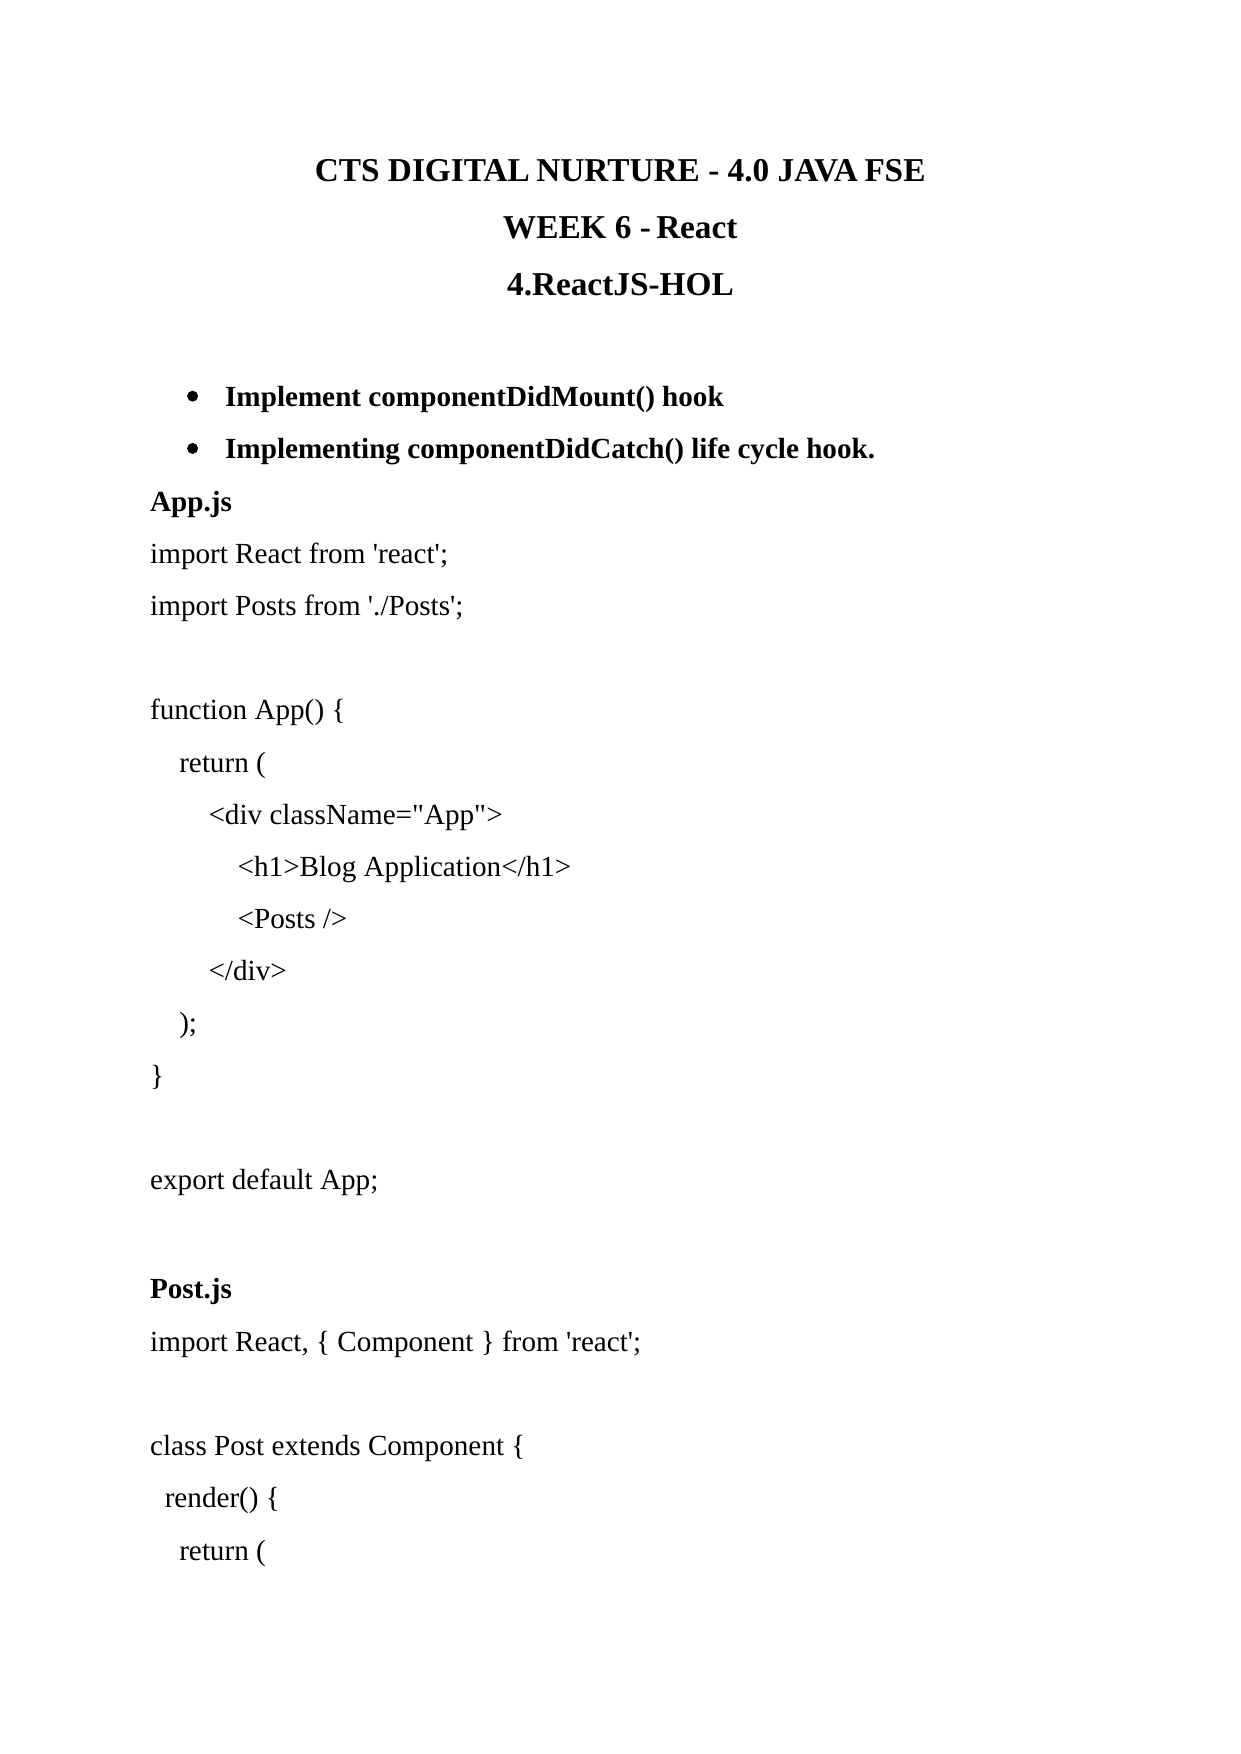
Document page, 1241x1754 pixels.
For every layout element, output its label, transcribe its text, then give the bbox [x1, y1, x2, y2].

text <h1>Blog Application</h1> [150, 849, 1090, 883]
text CTS DIGITAL NURTURE - 4.0 JAVA FSE [150, 150, 1090, 188]
text ); [150, 1006, 1090, 1039]
text import React from 'react'; [150, 536, 1090, 569]
text WEEK 6 - React [150, 207, 1090, 246]
text 4.ReactJS-HOL [150, 264, 1090, 303]
text import React, { Component } from 'react'; [150, 1324, 1090, 1357]
text </div> [150, 953, 1090, 987]
text <Posts /> [150, 901, 1090, 935]
list Implement componentDidMount() hook [187, 379, 1090, 413]
text function App() { [150, 692, 1090, 726]
text render() { [150, 1480, 1090, 1514]
text import Posts from './Posts'; [150, 588, 1090, 622]
list Implementing componentDidCatch() life cycle hook. [187, 431, 1090, 465]
text <div className="App"> [150, 797, 1090, 830]
text App.js [150, 484, 1090, 517]
text export default App; [150, 1162, 1090, 1196]
text return ( [150, 1533, 1090, 1566]
text class Post extends Component { [150, 1428, 1090, 1462]
text } [150, 1058, 1090, 1091]
text Post.js [150, 1272, 1090, 1305]
text return ( [150, 745, 1090, 778]
